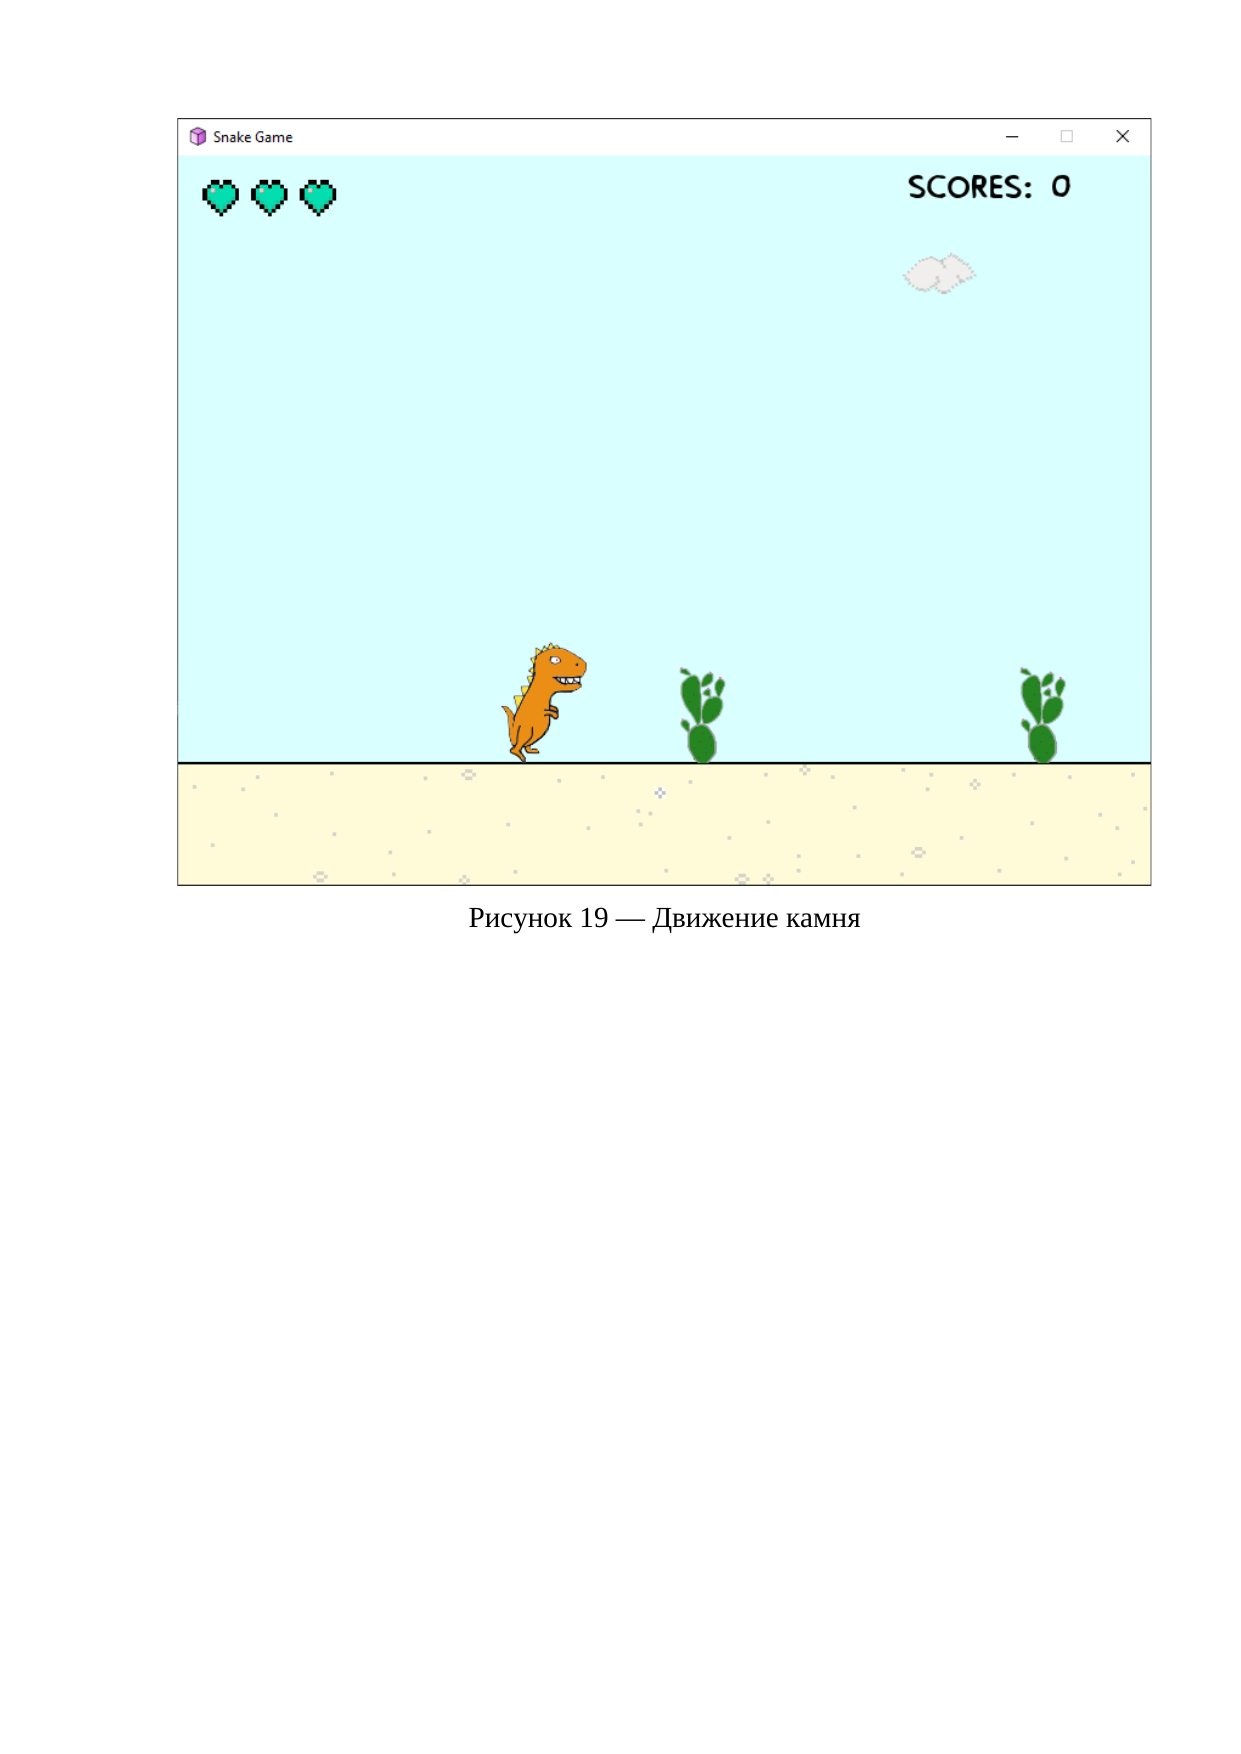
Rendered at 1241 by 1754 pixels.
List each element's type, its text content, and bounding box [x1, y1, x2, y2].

picture [177, 118, 1152, 886]
text Рисунок 19 — Движение камня [177, 900, 1152, 934]
